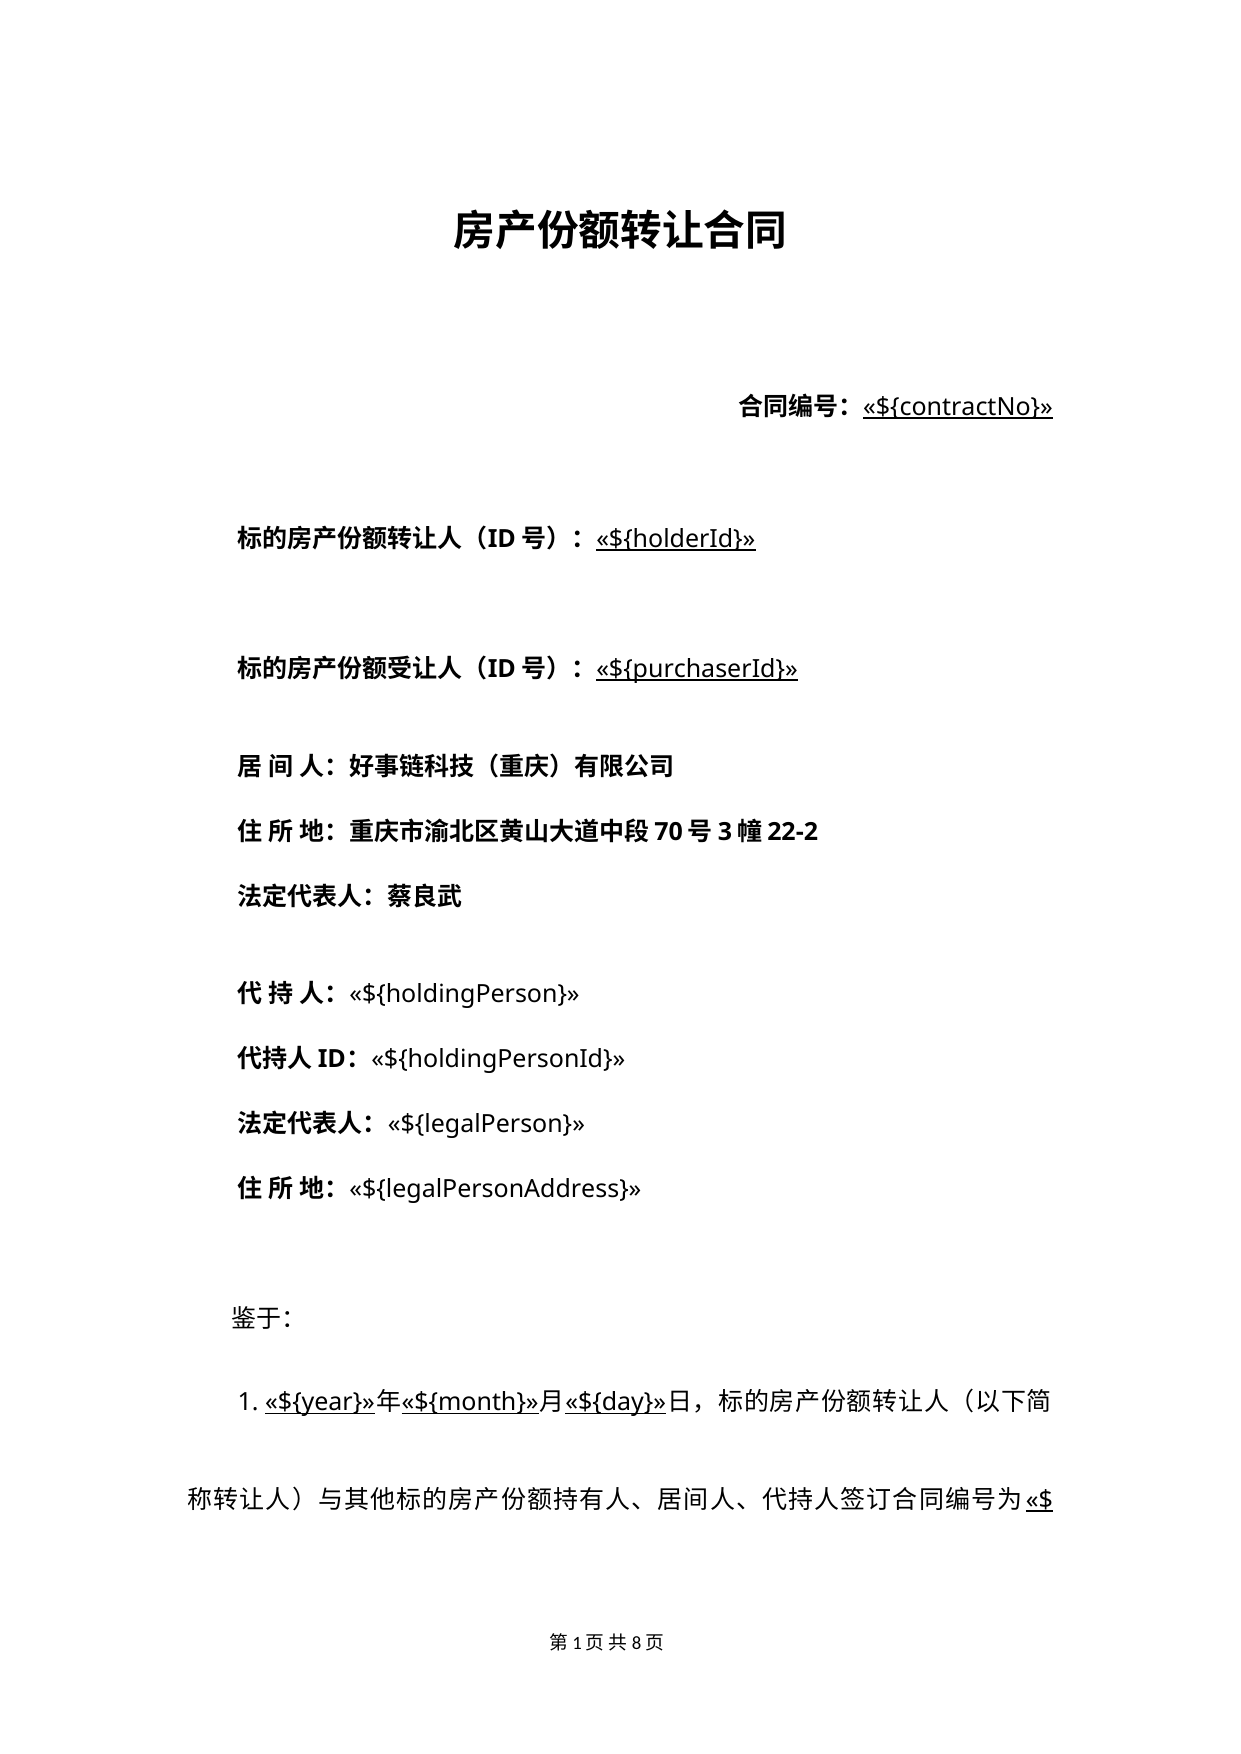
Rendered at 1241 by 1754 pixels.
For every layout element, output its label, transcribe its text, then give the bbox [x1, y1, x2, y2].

text 法定代表人：«${legalPerson}» [187, 1089, 1053, 1154]
text 住 所 地：重庆市渝北区黄山大道中段70号3幢22-2 [187, 797, 1053, 862]
text 法定代表人：蔡良武 [187, 862, 1053, 927]
text 标的房产份额转让人（ID号）：«${holderId}» [187, 504, 1053, 569]
text 合同编号：«${contractNo}» [187, 372, 1053, 437]
text 住 所 地：«${legalPersonAddress}» [187, 1154, 1053, 1219]
text 居 间 人：好事链科技（重庆）有限公司 [187, 732, 1053, 797]
text 房产份额转让合同 [187, 194, 1053, 259]
text 代持人ID：«${holdingPersonId}» [187, 1024, 1053, 1089]
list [187, 1367, 1053, 1530]
text 代 持 人：«${holdingPerson}» [187, 959, 1053, 1024]
text 鉴于： [187, 1284, 1053, 1349]
text 标的房产份额受让人（ID号）：«${purchaserId}» [187, 634, 1053, 699]
